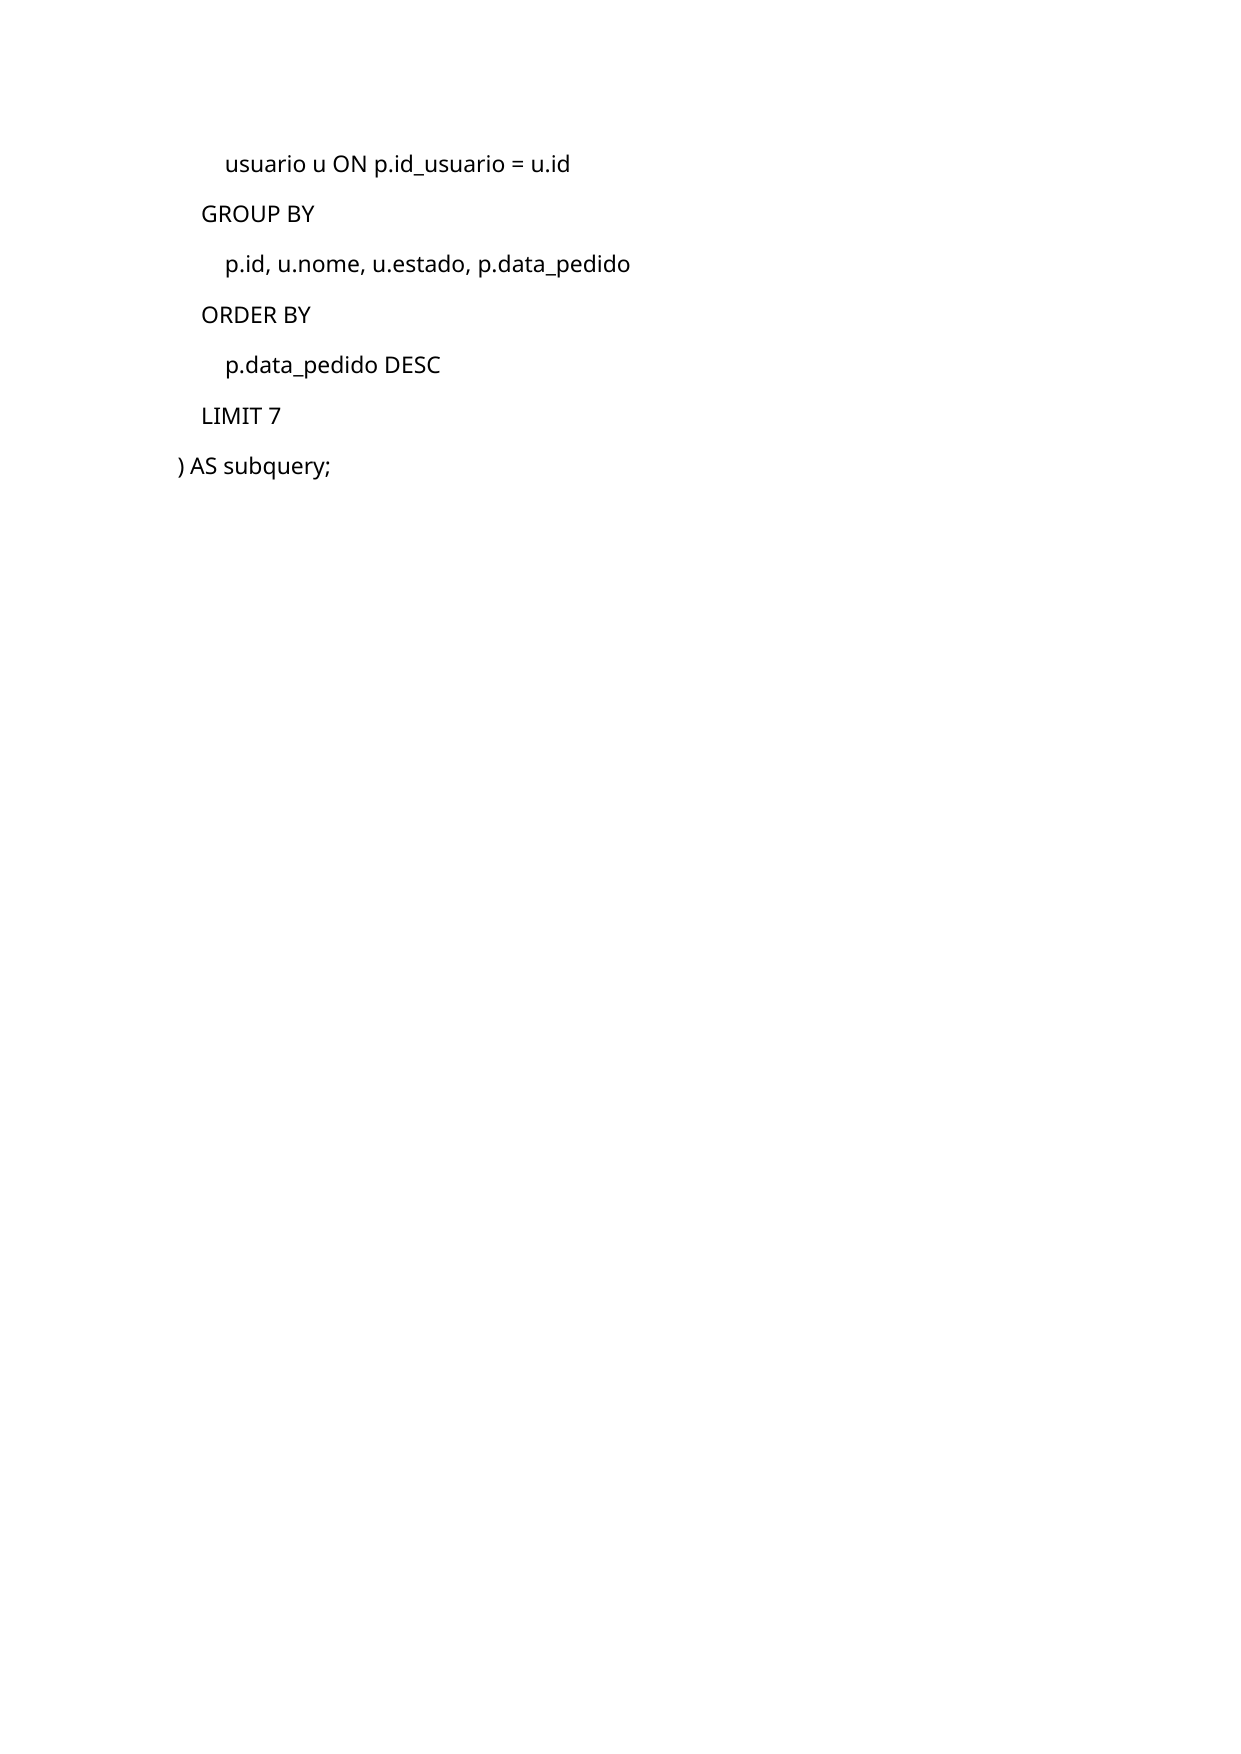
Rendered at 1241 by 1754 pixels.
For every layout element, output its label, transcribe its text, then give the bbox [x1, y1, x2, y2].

text usuario u ON p.id_usuario = u.id [177, 148, 1063, 179]
text GROUP BY [177, 198, 1063, 229]
text ) AS subquery; [177, 450, 1063, 481]
text p.id, u.nome, u.estado, p.data_pedido [177, 248, 1063, 280]
text LIMIT 7 [177, 400, 1063, 431]
text p.data_pedido DESC [177, 349, 1063, 381]
text ORDER BY [177, 299, 1063, 330]
